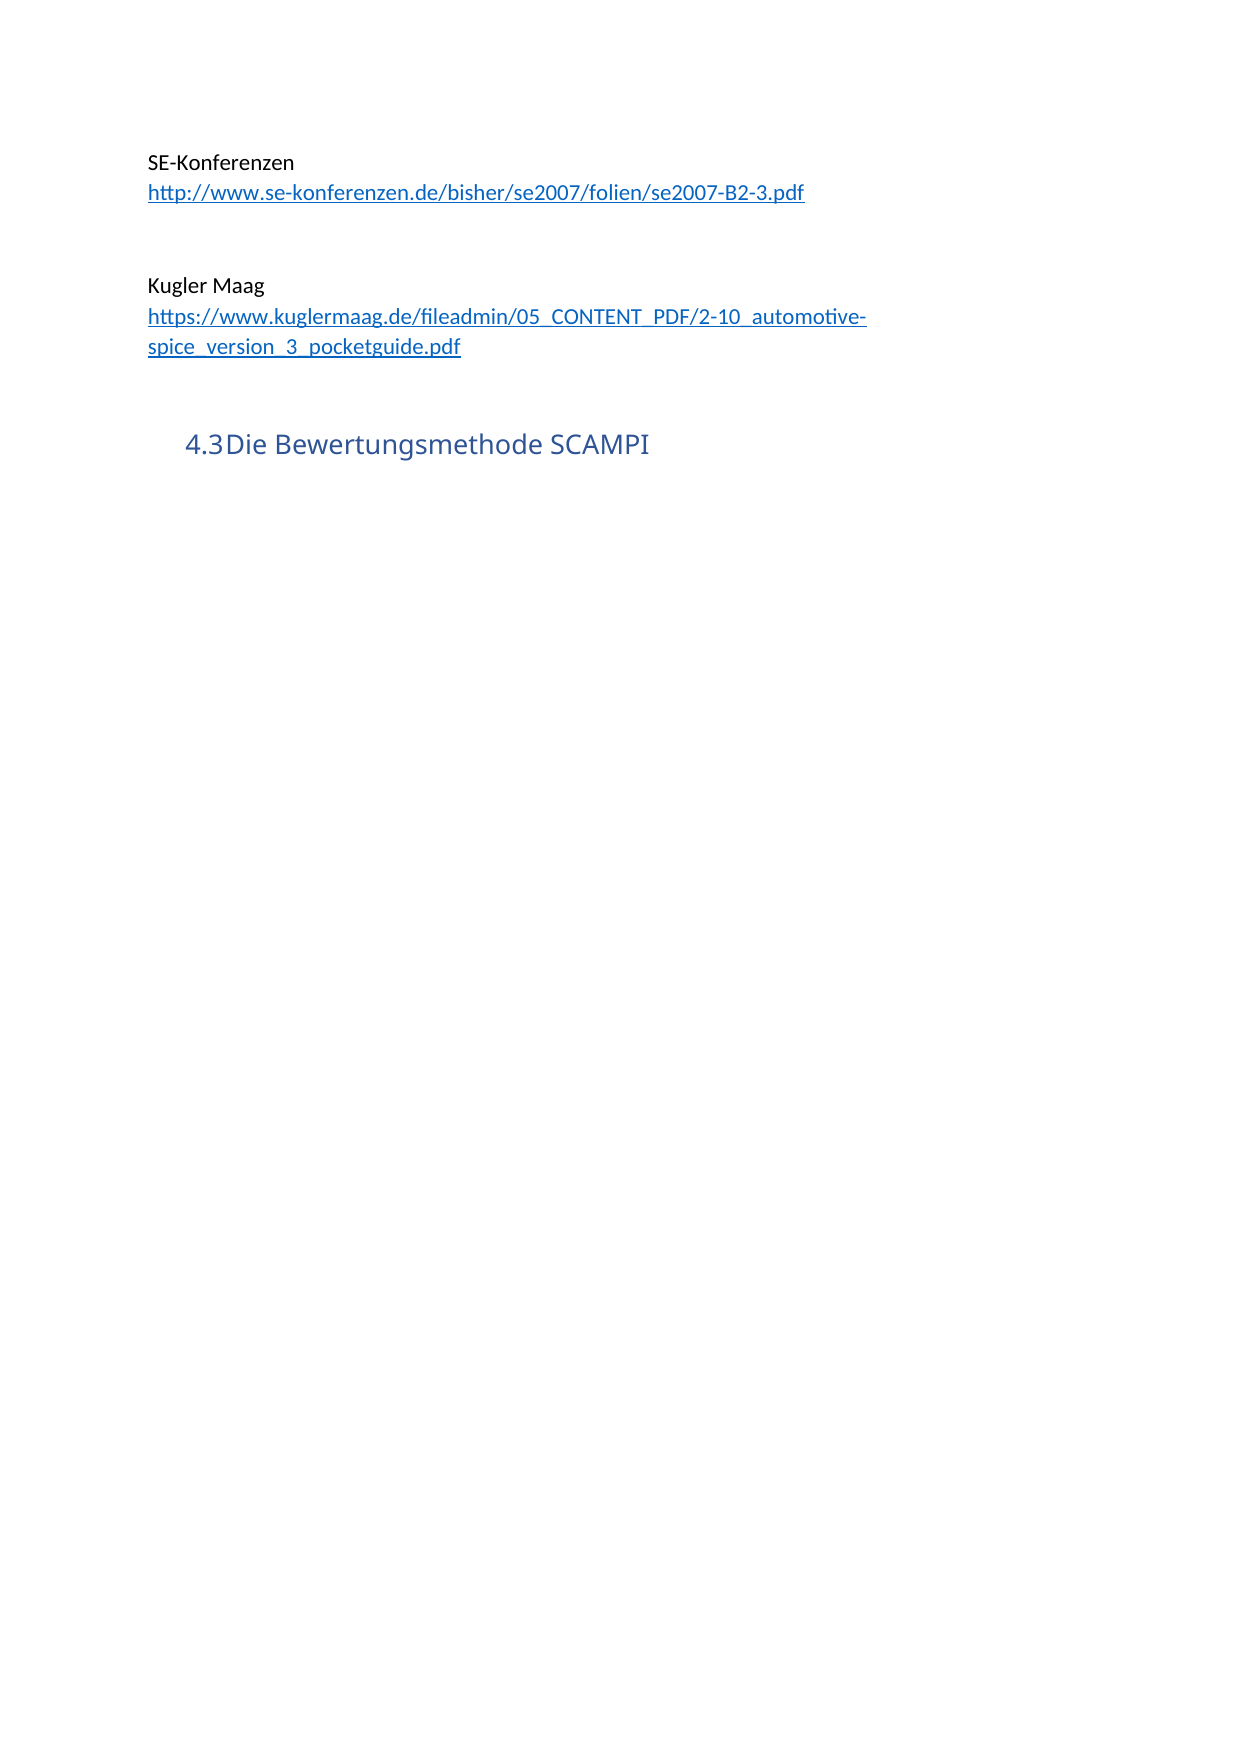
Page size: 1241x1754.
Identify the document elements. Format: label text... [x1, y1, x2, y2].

text Kugler Maag https://www.kuglermaag.de/fileadmin/05_CONTENT_PDF/2-10_automotive-spice_version_3_pocketguide.pdf [148, 272, 1093, 360]
text SE-Konferenzen http://www.se-konferenzen.de/bisher/se2007/folien/se2007-B2-3.pdf [148, 148, 1093, 206]
subtitle Die Bewertungsmethode SCAMPI [185, 426, 1093, 463]
